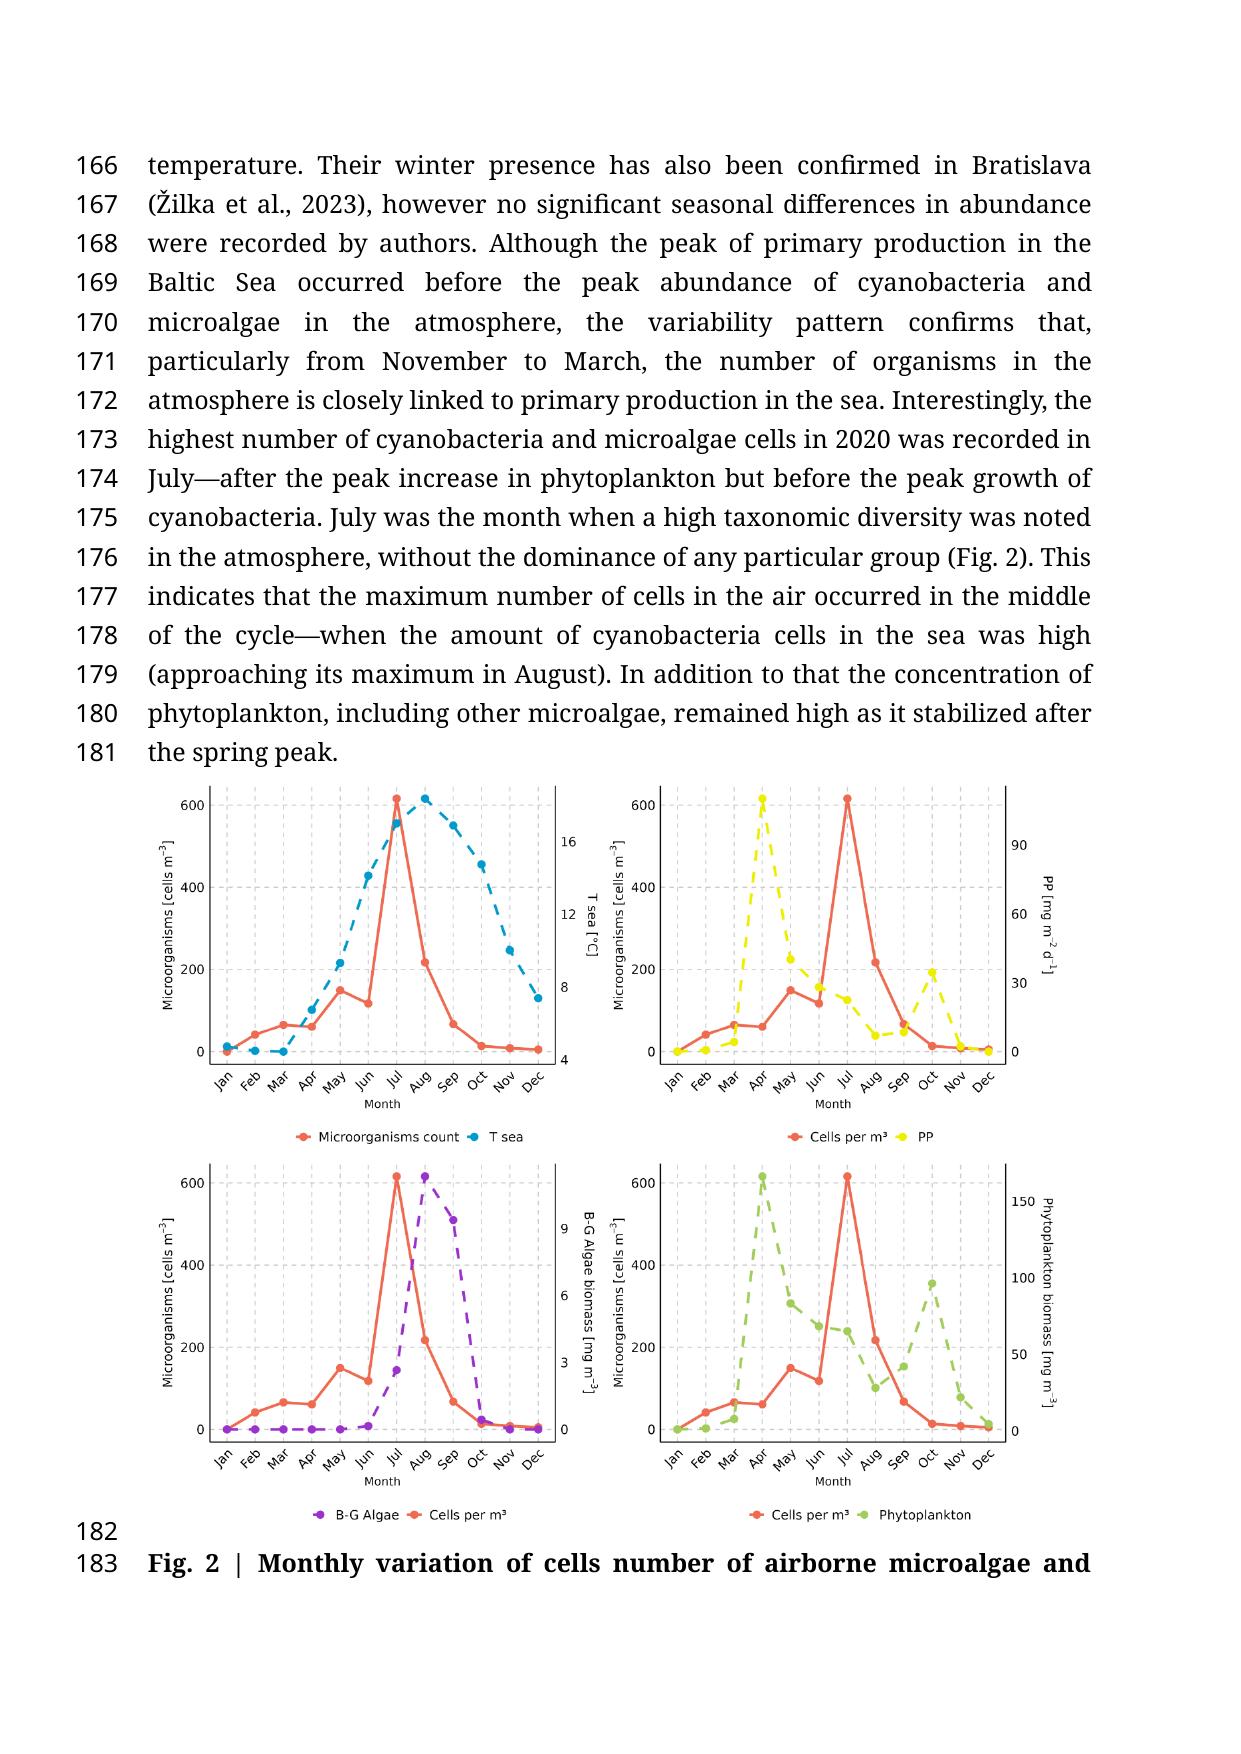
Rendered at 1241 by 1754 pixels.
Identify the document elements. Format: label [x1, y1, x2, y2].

text [148, 774, 1093, 1579]
picture [147, 774, 1068, 1541]
text [148, 148, 1093, 769]
